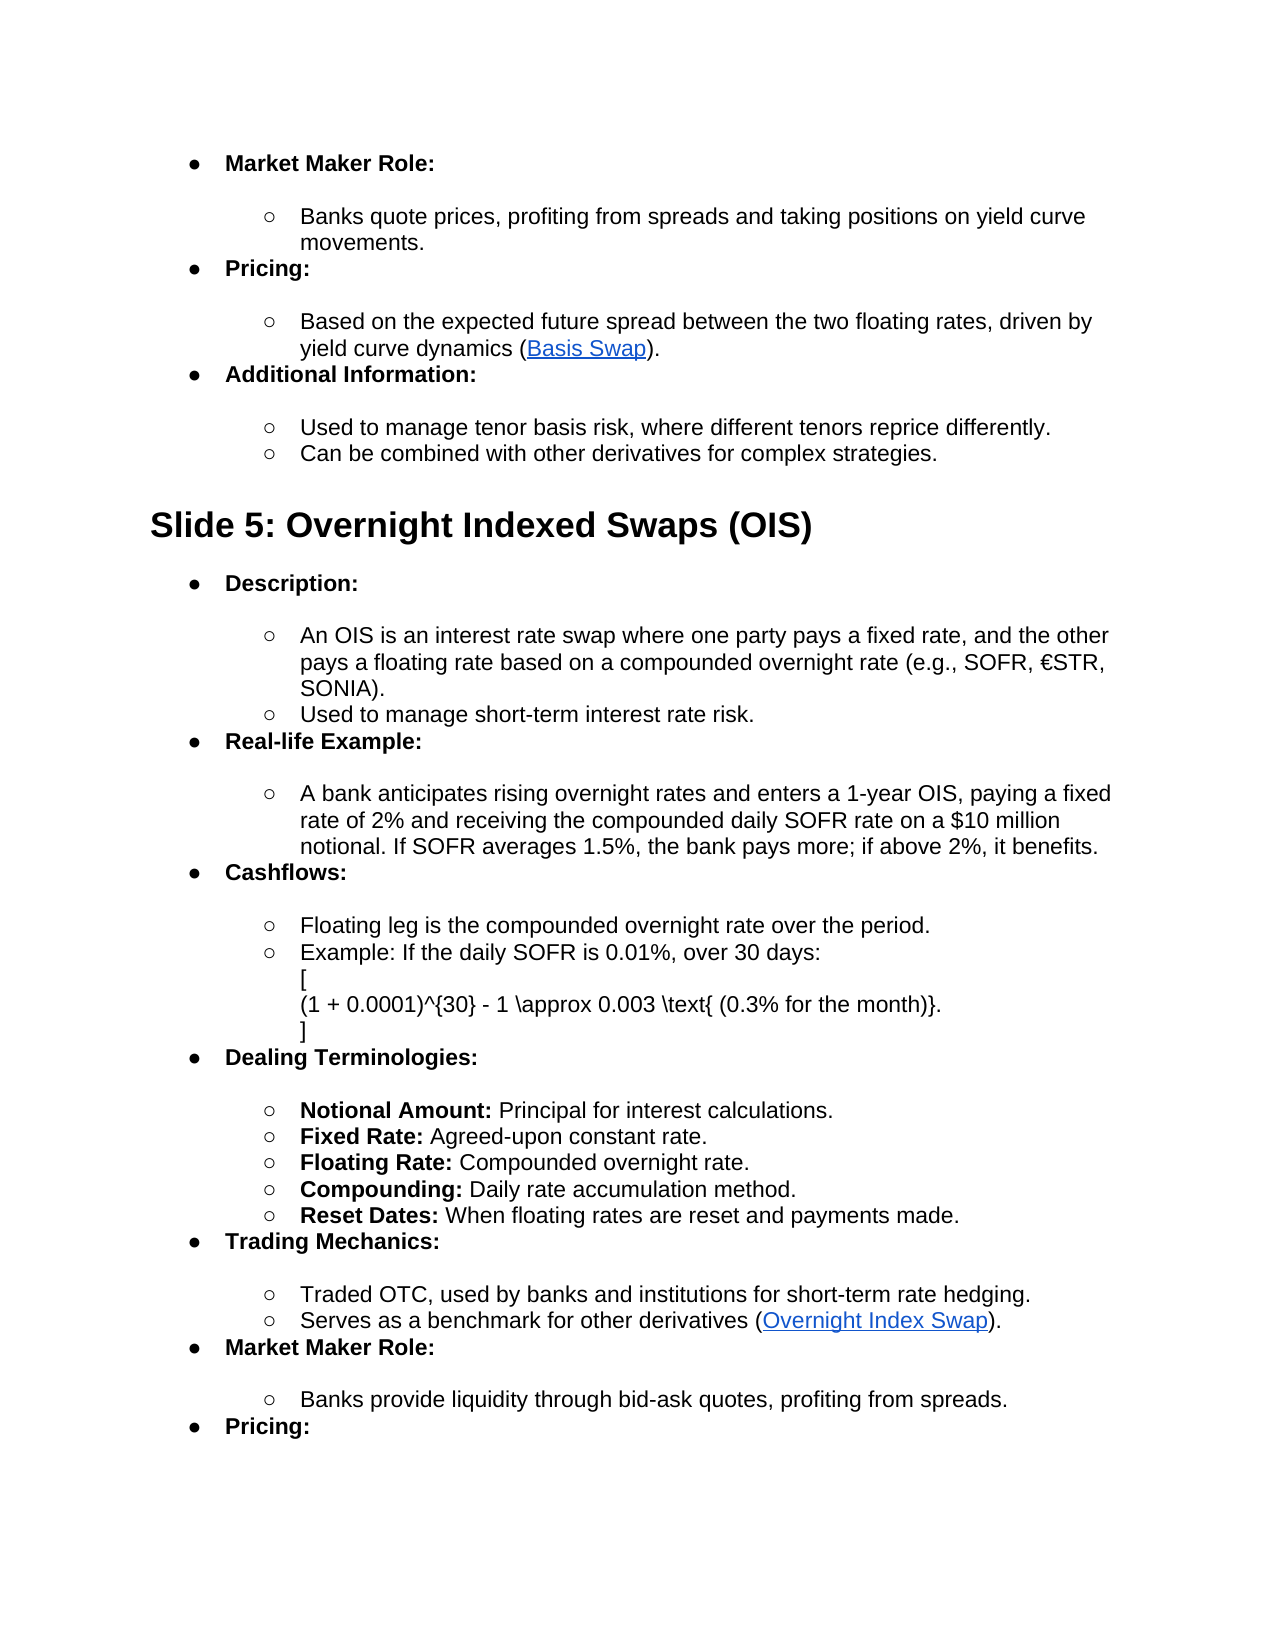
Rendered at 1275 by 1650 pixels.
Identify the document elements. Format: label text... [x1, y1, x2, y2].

list Dealing Terminologies: [187, 1044, 1125, 1097]
list Serves as a benchmark for other derivatives (Overnight Index Swap). [262, 1307, 1125, 1334]
list Can be combined with other derivatives for complex strategies. [262, 440, 1125, 466]
list Trading Mechanics: [187, 1228, 1125, 1281]
list Pricing: [187, 255, 1125, 308]
list A bank anticipates rising overnight rates and enters a 1-year OIS, paying a fixed rate of 2% and receiving the compounded daily SOFR rate on a $10 million notional. If SOFR averages 1.5%, the bank pays more; if above 2%, it benefits. [262, 780, 1125, 859]
list Floating Rate: Compounded overnight rate. [262, 1149, 1125, 1176]
list Additional Information: [187, 361, 1125, 413]
subtitle Slide 5: Overnight Indexed Swaps (OIS) [150, 504, 1125, 544]
list Notional Amount: Principal for interest calculations. [262, 1097, 1125, 1123]
list Example: If the daily SOFR is 0.01%, over 30 days: [ (1 + 0.0001)^{30} - 1 \approx 0.003 \text{ (0.3% for the month)}. ] [262, 938, 1125, 1044]
list Banks quote prices, profiting from spreads and taking positions on yield curve movements. [262, 203, 1125, 255]
list Compounding: Daily rate accumulation method. [262, 1176, 1125, 1202]
list Real-life Example: [187, 728, 1125, 780]
list Description: [187, 569, 1125, 622]
list Floating leg is the compounded overnight rate over the period. [262, 912, 1125, 938]
list Fixed Rate: Agreed-upon constant rate. [262, 1123, 1125, 1149]
list Based on the expected future spread between the two floating rates, driven by yield curve dynamics (Basis Swap). [262, 308, 1125, 361]
list Market Maker Role: [187, 150, 1125, 203]
list Cashflows: [187, 859, 1125, 912]
list An OIS is an interest rate swap where one party pays a fixed rate, and the other pays a floating rate based on a compounded overnight rate (e.g., SOFR, €STR, SONIA). [262, 622, 1125, 701]
list Reset Dates: When floating rates are reset and payments made. [262, 1202, 1125, 1228]
list Used to manage tenor basis risk, where different tenors reprice differently. [262, 413, 1125, 440]
list Traded OTC, used by banks and institutions for short-term rate hedging. [262, 1281, 1125, 1307]
list Pricing: [187, 1413, 1125, 1466]
list Used to manage short-term interest rate risk. [262, 701, 1125, 728]
list Market Maker Role: [187, 1334, 1125, 1386]
list Banks provide liquidity through bid-ask quotes, profiting from spreads. [262, 1386, 1125, 1413]
